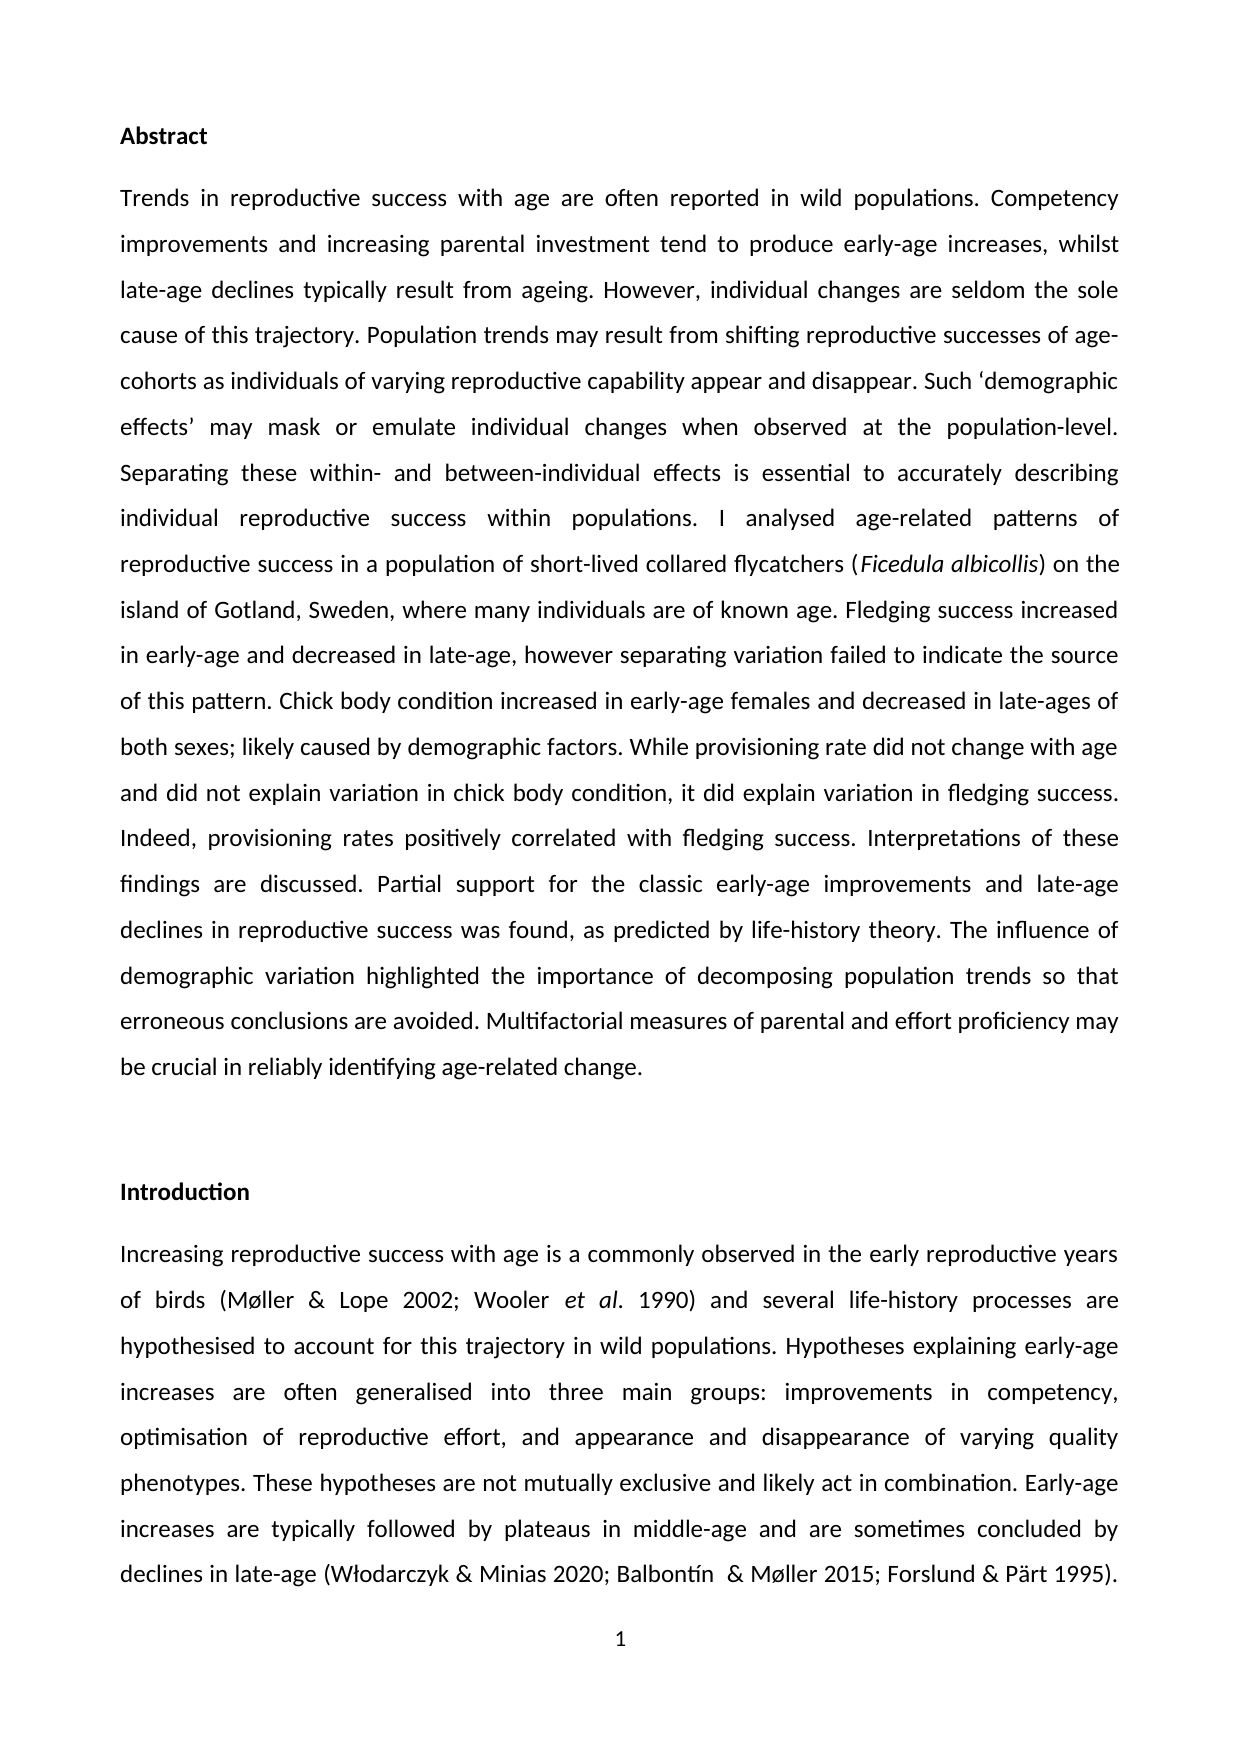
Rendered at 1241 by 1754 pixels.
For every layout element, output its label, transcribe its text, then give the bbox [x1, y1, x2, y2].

text Trends in reproductive success with age are often reported in wild populations. Competency improvements and increasing parental investment tend to produce early-age increases, whilst late-age declines typically result from ageing. However, individual changes are seldom the sole cause of this trajectory. Population trends may result from shifting reproductive successes of age-cohorts as individuals of varying reproductive capability appear and disappear. Such ‘demographic effects’ may mask or emulate individual changes when observed at the population-level. Separating these within- and between-individual effects is essential to accurately describing individual reproductive success within populations. I analysed age-related patterns of reproductive success in a population of short-lived collared flycatchers (Ficedula albicollis) on the island of Gotland, Sweden, where many individuals are of known age. Fledging success increased in early-age and decreased in late-age, however separating variation failed to indicate the source of this pattern. Chick body condition increased in early-age females and decreased in late-ages of both sexes; likely caused by demographic factors. While provisioning rate did not change with age and did not explain variation in chick body condition, it did explain variation in fledging success. Indeed, provisioning rates positively correlated with fledging success. Interpretations of these findings are discussed. Partial support for the classic early-age improvements and late-age declines in reproductive success was found, as predicted by life-history theory. The influence of demographic variation highlighted the importance of decomposing population trends so that erroneous conclusions are avoided. Multifactorial measures of parental and effort proficiency may be crucial in reliably identifying age-related change. [120, 182, 1120, 1082]
text Abstract [120, 120, 1120, 151]
text Introduction [120, 1176, 1120, 1207]
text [120, 1238, 1120, 1589]
